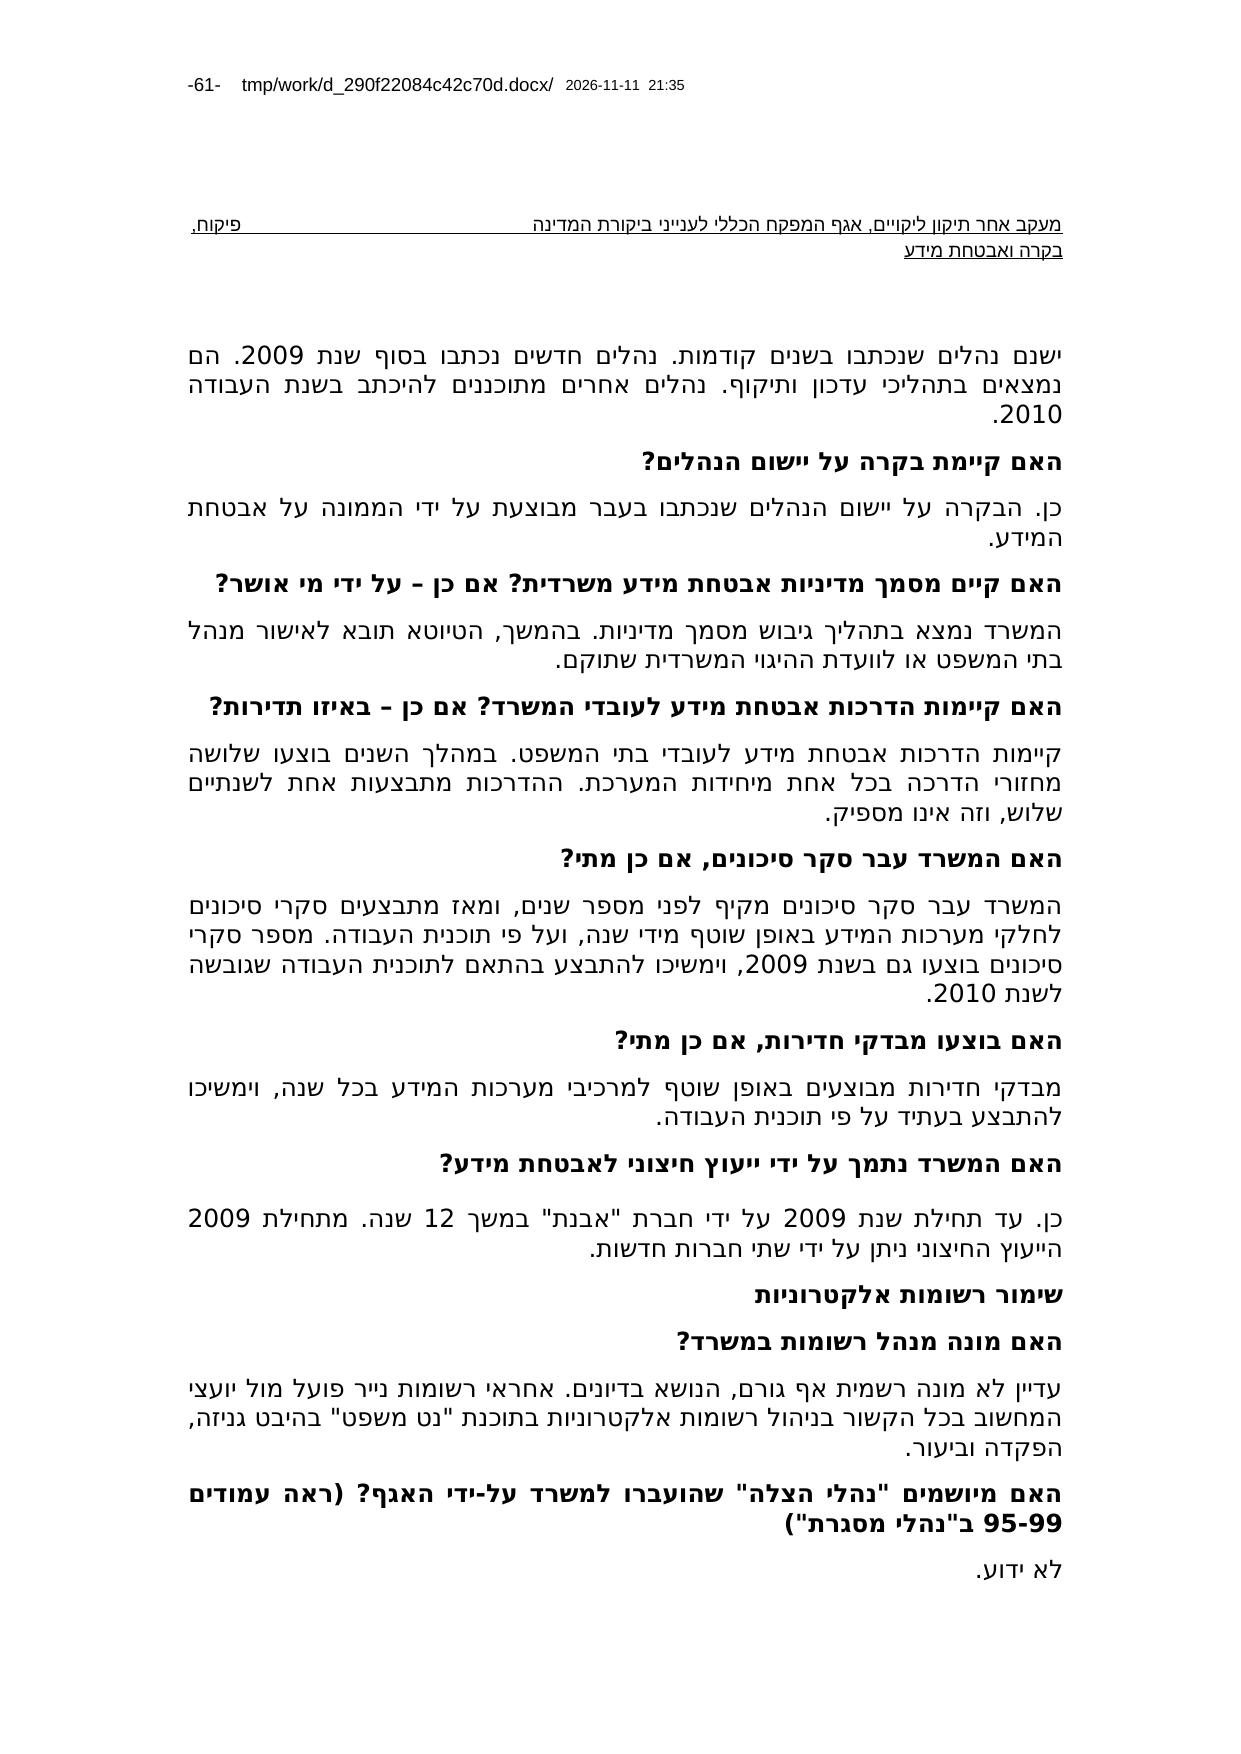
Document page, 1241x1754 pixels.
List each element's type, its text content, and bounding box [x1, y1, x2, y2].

text כן. עד תחילת שנת 2009 על ידי חברת "אבנת" במשך 12 שנה. מתחילת 2009 הייעוץ החיצוני ניתן על ידי שתי חברות חדשות. [187, 1205, 1063, 1263]
text האם המשרד עבר סקר סיכונים, אם כן מתי? [187, 845, 1063, 874]
text האם בוצעו מבדקי חדירות, אם כן מתי? [187, 1026, 1063, 1055]
text המשרד עבר סקר סיכונים מקיף לפני מספר שנים, ומאז מתבצעים סקרי סיכונים לחלקי מערכות המידע באופן שוטף מידי שנה, ועל פי תוכנית העבודה. מספר סקרי סיכונים בוצעו גם בשנת 2009, וימשיכו להתבצע בהתאם לתוכנית העבודה שגובשה לשנת 2010. [187, 892, 1063, 1008]
text המשרד נמצא בתהליך גיבוש מסמך מדיניות. בהמשך, הטיוטא תובא לאישור מנהל בתי המשפט או לוועדת ההיגוי המשרדית שתוקם. [187, 617, 1063, 675]
text כן. הבקרה על יישום הנהלים שנכתבו בעבר מבוצעת על ידי הממונה על אבטחת המידע. [187, 494, 1063, 552]
text קיימות הדרכות אבטחת מידע לעובדי בתי המשפט. במהלך השנים בוצעו שלושה מחזורי הדרכה בכל אחת מיחידות המערכת. ההדרכות מתבצעות אחת לשנתיים שלוש, וזה אינו מספיק. [187, 739, 1063, 827]
text ישנם נהלים שנכתבו בשנים קודמות. נהלים חדשים נכתבו בסוף שנת 2009. הם נמצאים בתהליכי עדכון ותיקוף. נהלים אחרים מתוכננים להיכתב בשנת העבודה 2010. [187, 342, 1063, 429]
text האם קיים מסמך מדיניות אבטחת מידע משרדית? אם כן – על ידי מי אושר? [187, 570, 1063, 599]
text האם קיימות הדרכות אבטחת מידע לעובדי המשרד? אם כן – באיזו תדירות? [187, 693, 1063, 722]
text האם המשרד נתמך על ידי ייעוץ חיצוני לאבטחת מידע? [187, 1149, 1063, 1178]
text מבדקי חדירות מבוצעים באופן שוטף למרכיבי מערכות המידע בכל שנה, וימשיכו להתבצע בעתיד על פי תוכנית העבודה. [187, 1073, 1063, 1131]
text האם מונה מנהל רשומות במשרד? [187, 1327, 1063, 1357]
text שימור רשומות אלקטרוניות [187, 1281, 1063, 1310]
text עדיין לא מונה רשמית אף גורם, הנושא בדיונים. אחראי רשומות נייר פועל מול יועצי המחשוב בכל הקשור בניהול רשומות אלקטרוניות בתוכנת "נט משפט" בהיבט גניזה, הפקדה וביעור. [187, 1374, 1063, 1462]
text לא ידוע. [187, 1556, 1063, 1585]
text האם קיימת בקרה על יישום הנהלים? [187, 447, 1063, 476]
text האם מיושמים "נהלי הצלה" שהועברו למשרד על-ידי האגף? (ראה עמודים 95-99 ב"נהלי מסגרת") [187, 1479, 1063, 1538]
